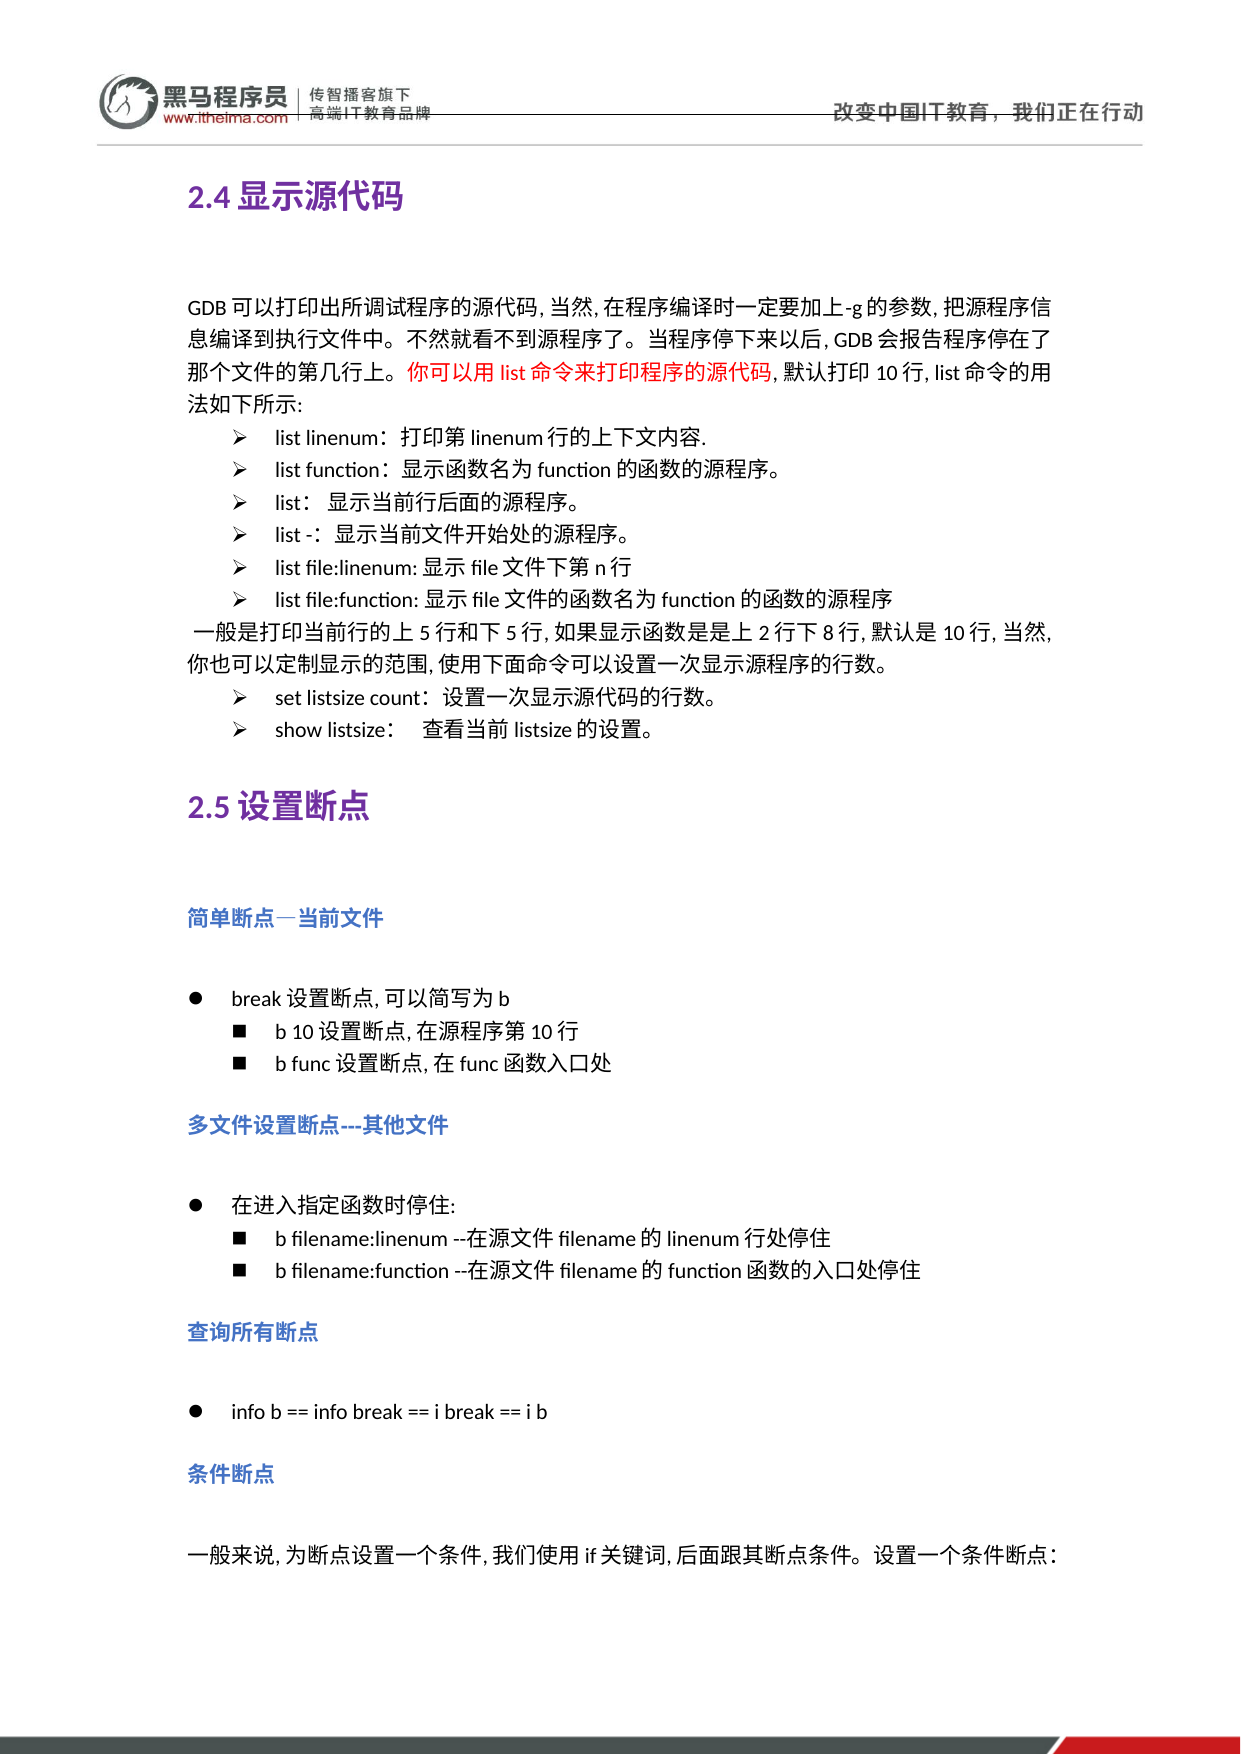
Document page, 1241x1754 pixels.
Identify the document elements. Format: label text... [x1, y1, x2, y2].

list list file:linenum: 显示file文件下第n行 [231, 549, 1053, 582]
list b filename:linenum --在源文件filename的linenum行处停住 [231, 1221, 1053, 1253]
text 一般是打印当前行的上5行和下5行, 如果显示函数是是上2行下8行, 默认是10行, 当然, 你也可以定制显示的范围, 使用下面命令可以设置一次显示源程序的行数。 [187, 614, 1053, 679]
list list file:function: 显示file文件的函数名为function的函数的源程序 [231, 582, 1053, 614]
text 查询所有断点 [187, 1315, 1053, 1347]
text 多文件设置断点---其他文件 [187, 1108, 1053, 1140]
list set listsize count：设置一次显示源代码的行数。 [231, 679, 1053, 712]
text 简单断点—当前文件 [187, 901, 1053, 933]
list list -：显示当前文件开始处的源程序。 [231, 517, 1053, 549]
list list function：显示函数名为function的函数的源程序。 [231, 452, 1053, 484]
text 2.5 设置断点 [187, 771, 1053, 836]
text GDB 可以打印出所调试程序的源代码, 当然, 在程序编译时一定要加上-g的参数, 把源程序信息编译到执行文件中。不然就看不到源程序了。当程序停下来以后, GDB会报告程序停在了那个文件的第几行上。你可以用list命令来打印程序的源代码, 默认打印10行, list命令的用法如下所示: [187, 289, 1053, 419]
list info b == info break == i break == i b [187, 1395, 1053, 1428]
text 条件断点 [187, 1457, 1053, 1489]
list list linenum：打印第linenum行的上下文内容. [231, 419, 1053, 452]
picture [0, 3, 1241, 153]
list show listsize： 查看当前listsize的设置。 [231, 712, 1053, 744]
list b func 设置断点, 在func函数入口处 [231, 1046, 1053, 1078]
list 在进入指定函数时停住: [187, 1188, 1053, 1221]
list b 10 设置断点, 在源程序第10行 [231, 1013, 1053, 1046]
text 一般来说, 为断点设置一个条件, 我们使用if关键词, 后面跟其断点条件。设置一个条件断点： [187, 1537, 1053, 1570]
list list： 显示当前行后面的源程序。 [231, 484, 1053, 517]
list break 设置断点, 可以简写为b [187, 981, 1053, 1013]
picture [0, 1677, 1241, 1754]
text 2.4 显示源代码 [187, 162, 1053, 227]
list b filename:function --在源文件filename的function函数的入口处停住 [231, 1253, 1053, 1286]
